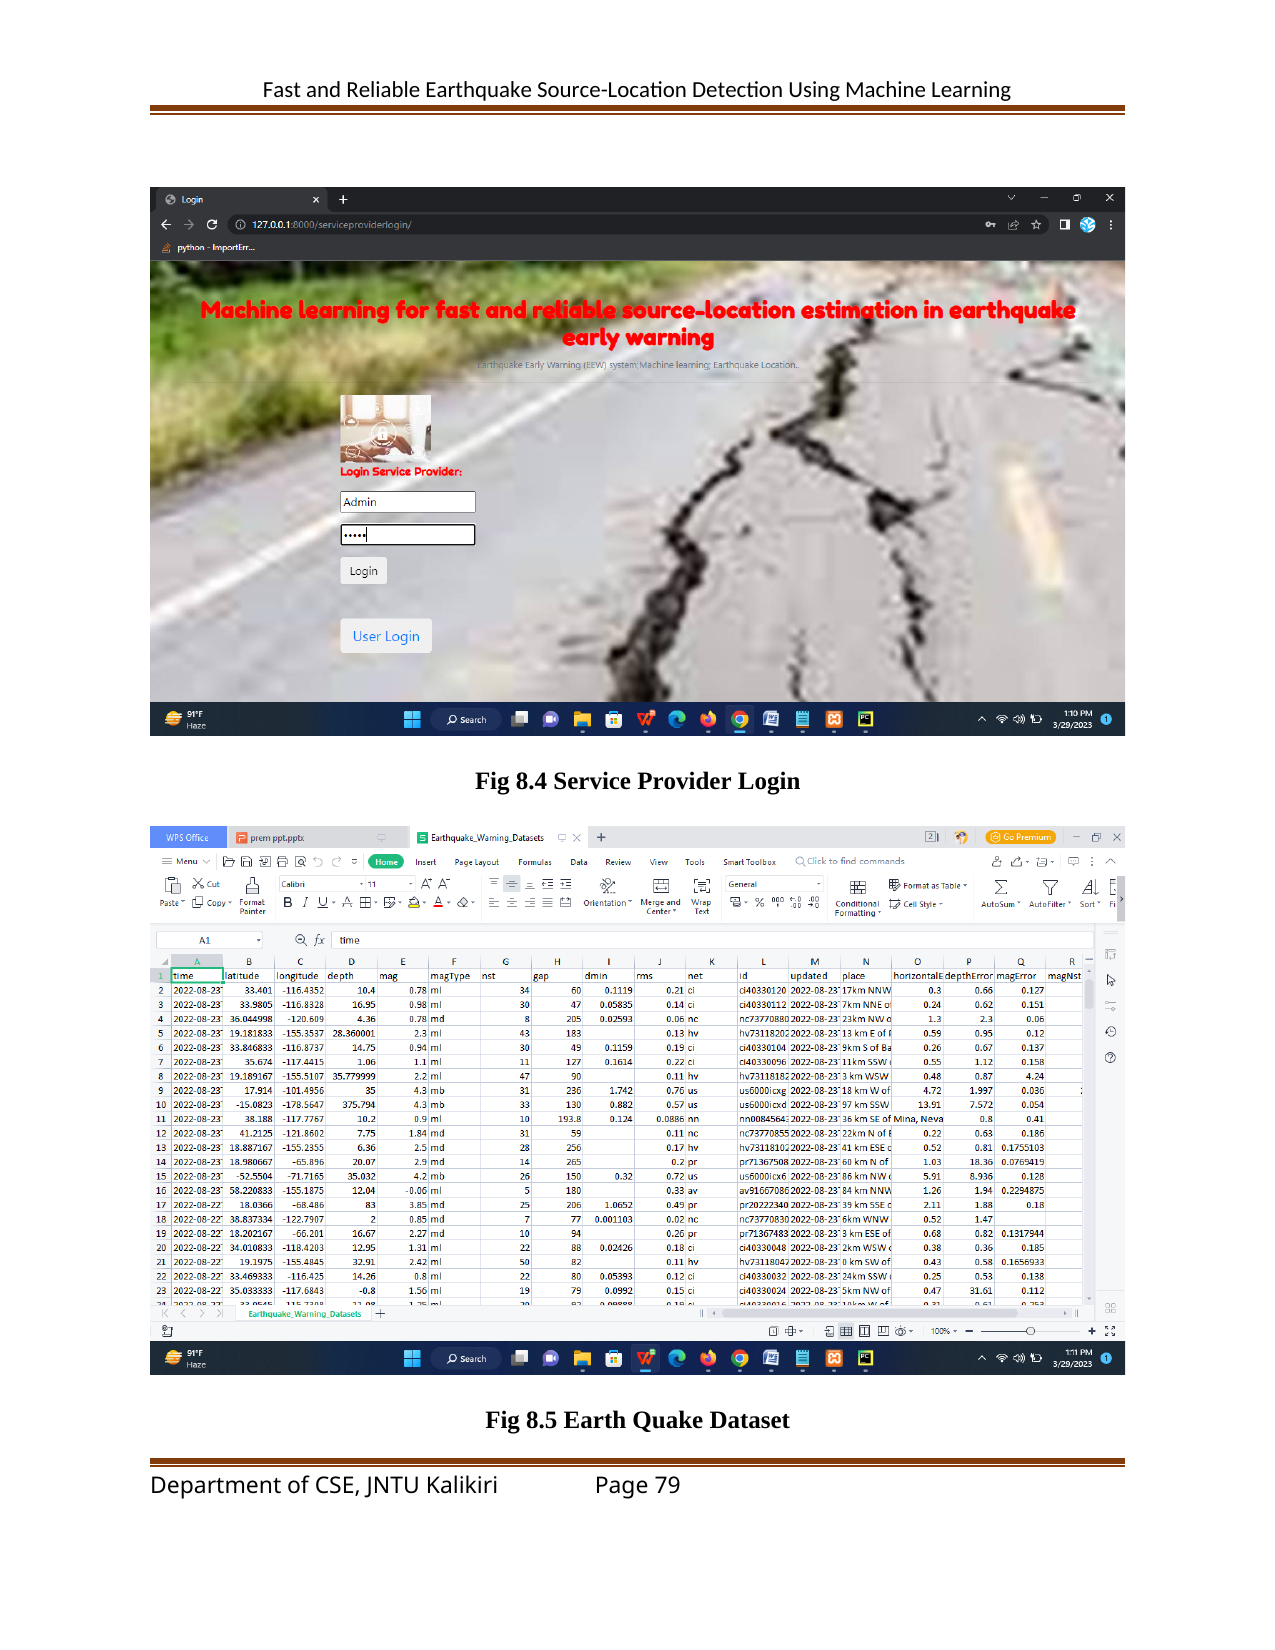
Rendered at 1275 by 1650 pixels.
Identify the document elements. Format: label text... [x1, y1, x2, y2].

picture [150, 187, 1125, 736]
text Fig 8.5 Earth Quake Dataset [150, 1405, 1125, 1434]
text Fig 8.4 Service Provider Login [150, 766, 1125, 795]
picture [150, 826, 1125, 1375]
